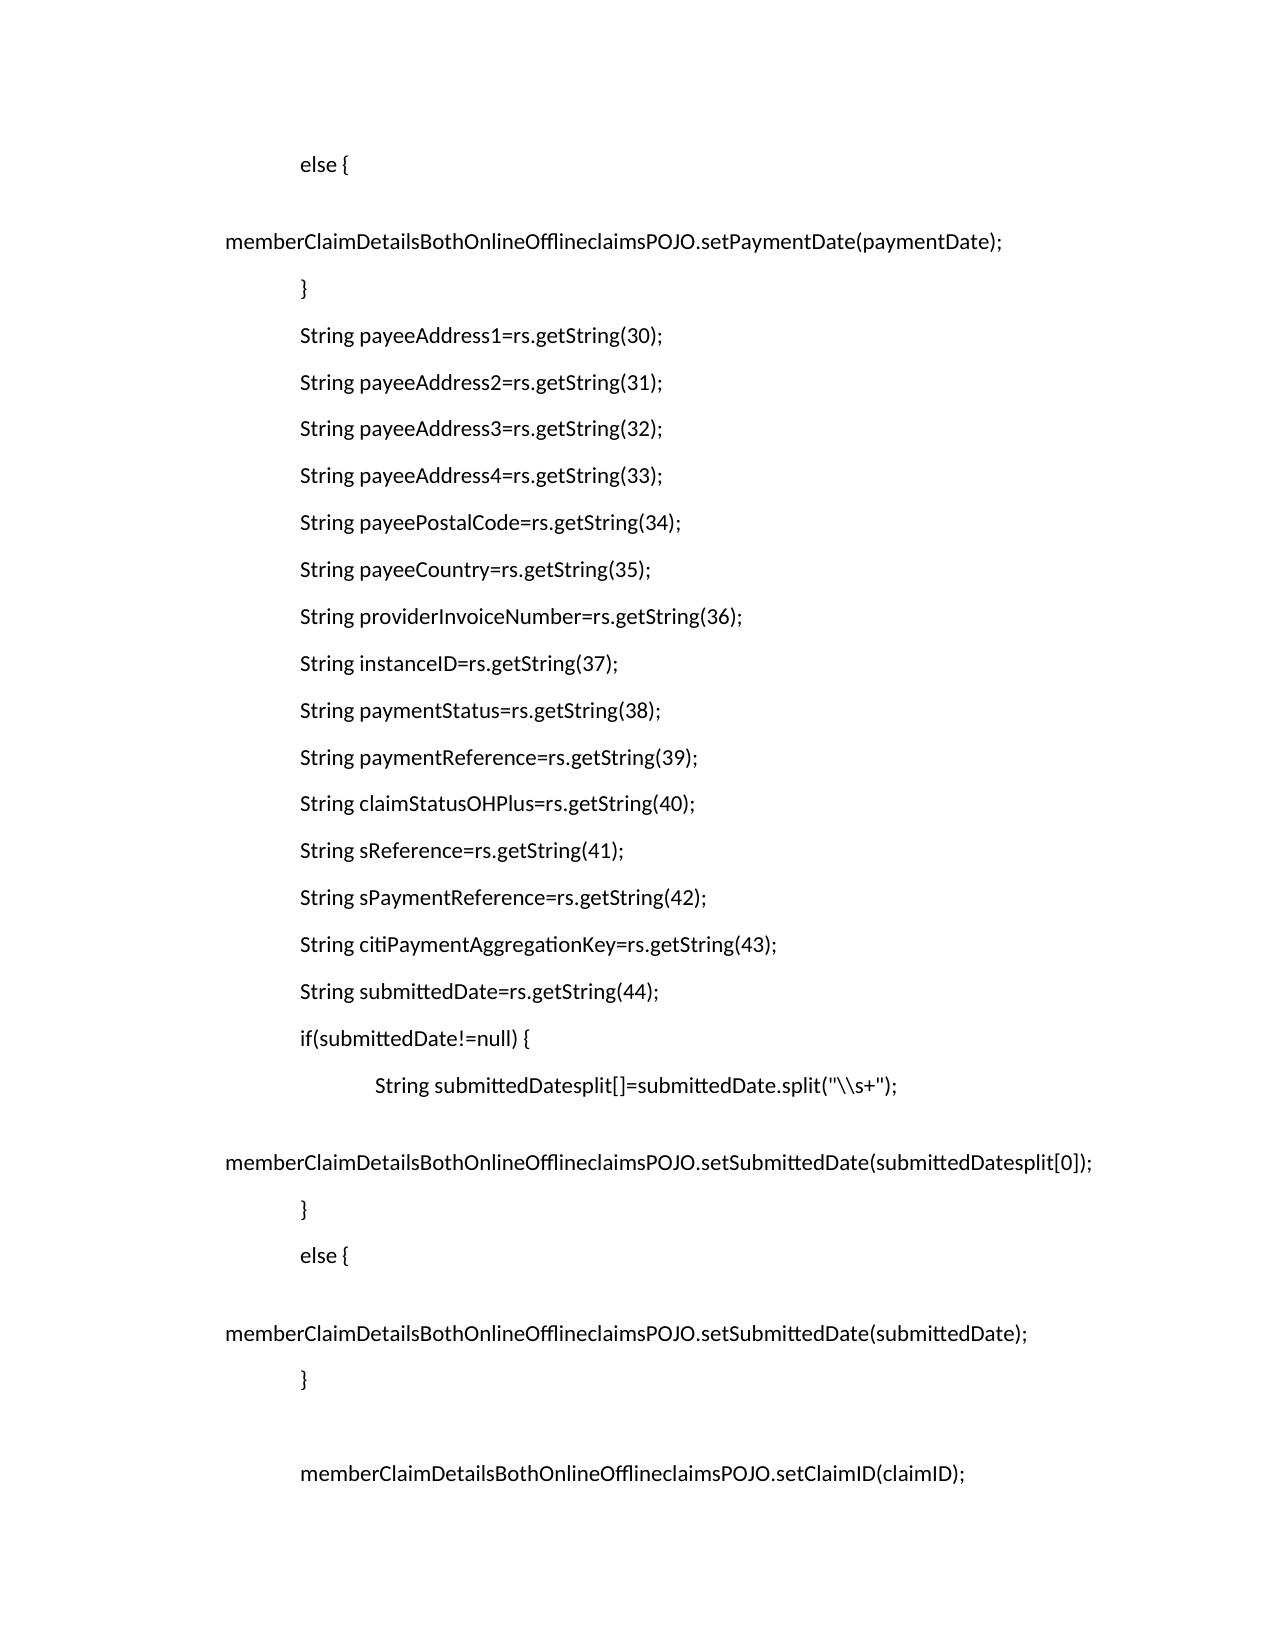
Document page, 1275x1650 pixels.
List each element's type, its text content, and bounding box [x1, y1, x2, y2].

text } [150, 1366, 1125, 1394]
text String paymentReference=rs.getString(39); [150, 743, 1125, 771]
text String payeeAddress2=rs.getString(31); [150, 368, 1125, 396]
text memberClaimDetailsBothOnlineOfflineclaimsPOJO.setPaymentDate(paymentDate); [150, 197, 1125, 255]
text String sReference=rs.getString(41); [150, 836, 1125, 864]
text memberClaimDetailsBothOnlineOfflineclaimsPOJO.setSubmittedDate(submittedDatesplit[0]); [150, 1118, 1125, 1176]
text else { [150, 1242, 1125, 1270]
text String payeeAddress1=rs.getString(30); [150, 321, 1125, 349]
text } [150, 274, 1125, 302]
text String instanceID=rs.getString(37); [150, 649, 1125, 677]
text String claimStatusOHPlus=rs.getString(40); [150, 789, 1125, 818]
text String payeeAddress3=rs.getString(32); [150, 414, 1125, 443]
text if(submittedDate!=null) { [150, 1024, 1125, 1052]
text } [150, 1195, 1125, 1223]
text else { [150, 150, 1125, 178]
text String payeePostalCode=rs.getString(34); [150, 508, 1125, 536]
text String providerInvoiceNumber=rs.getString(36); [150, 602, 1125, 630]
text String paymentStatus=rs.getString(38); [150, 696, 1125, 724]
text String payeeAddress4=rs.getString(33); [150, 461, 1125, 489]
text memberClaimDetailsBothOnlineOfflineclaimsPOJO.setClaimID(claimID); [150, 1459, 1125, 1487]
text String submittedDate=rs.getString(44); [150, 977, 1125, 1005]
text String citiPaymentAggregationKey=rs.getString(43); [150, 930, 1125, 958]
text String sPaymentReference=rs.getString(42); [150, 883, 1125, 911]
text String submittedDatesplit[]=submittedDate.split("\\s+"); [150, 1071, 1125, 1099]
text String payeeCountry=rs.getString(35); [150, 555, 1125, 583]
text memberClaimDetailsBothOnlineOfflineclaimsPOJO.setSubmittedDate(submittedDate); [150, 1288, 1125, 1347]
